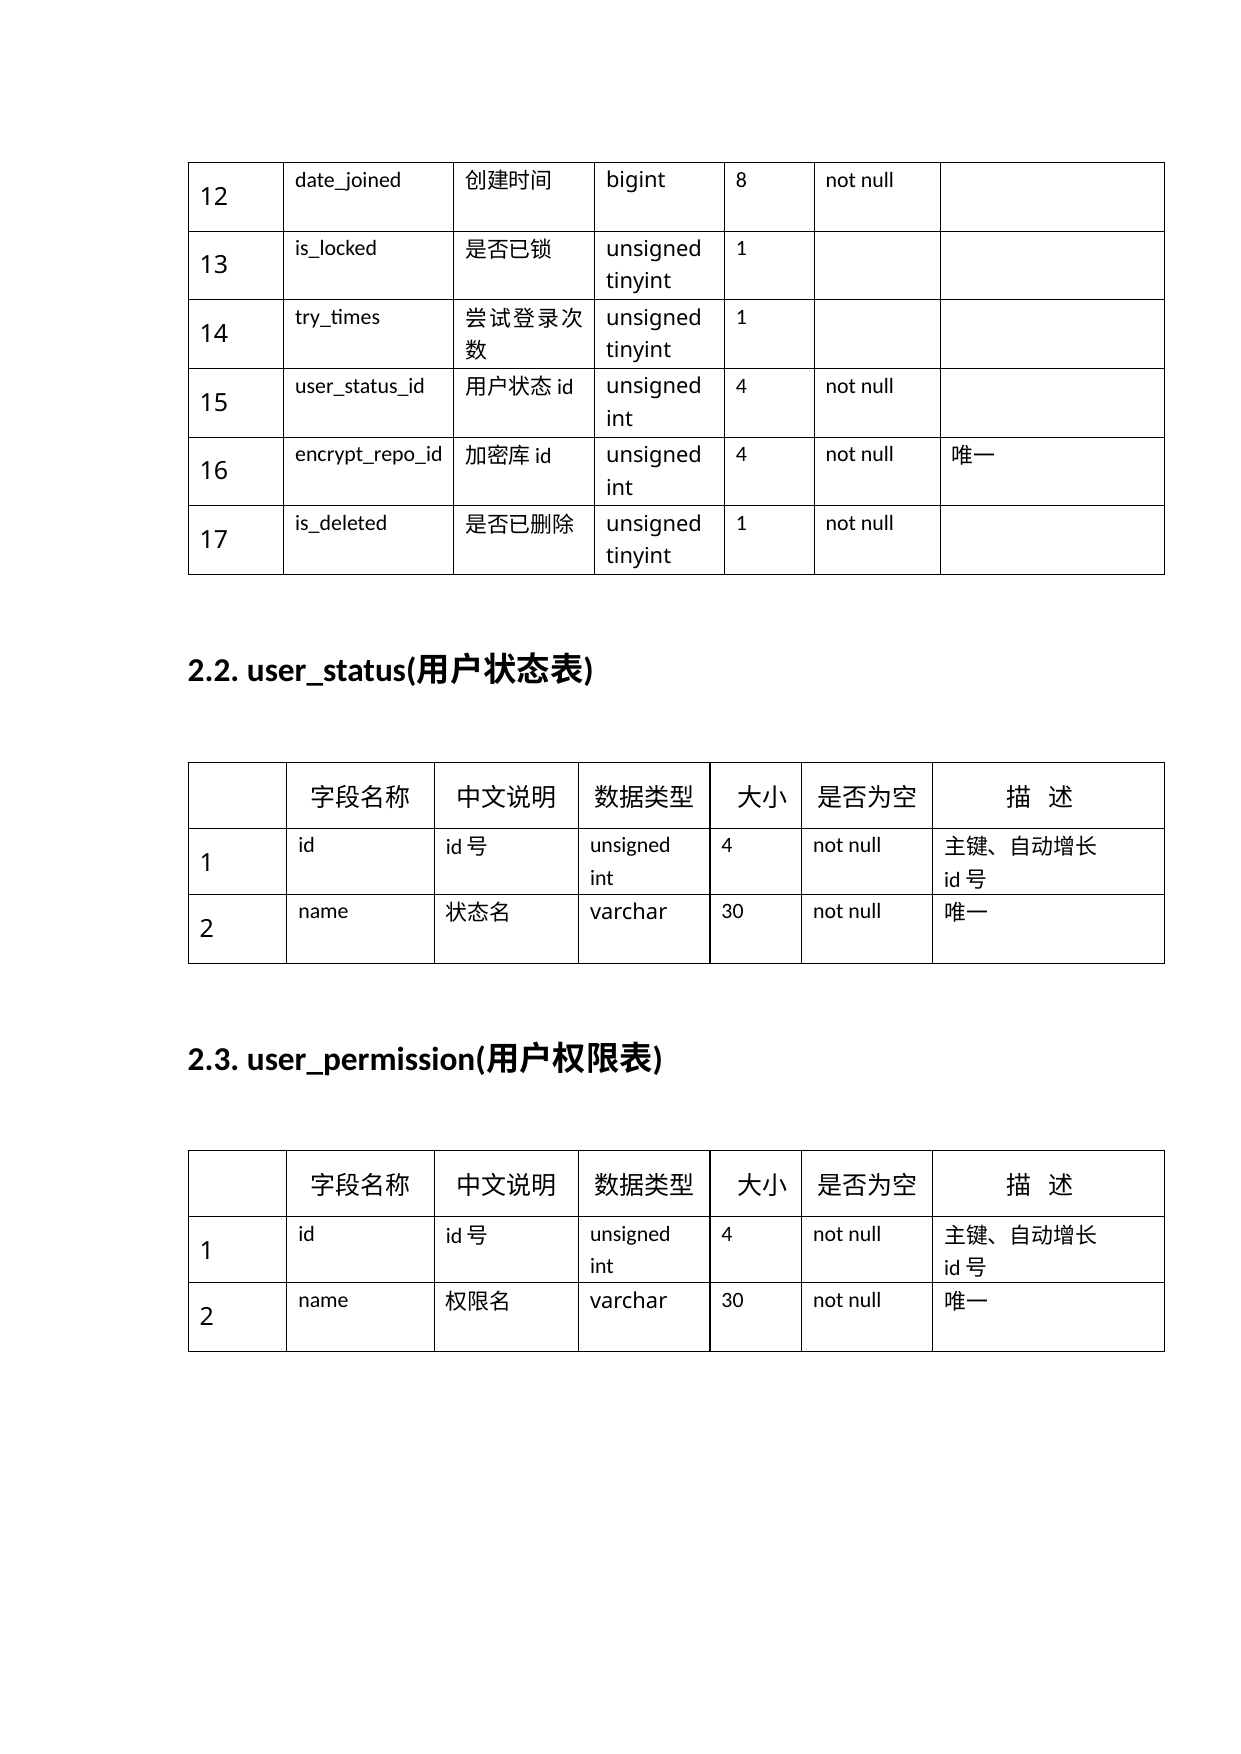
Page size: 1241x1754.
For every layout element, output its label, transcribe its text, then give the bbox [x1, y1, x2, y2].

table_cell name [287, 1283, 434, 1351]
table_header 大小 [711, 763, 801, 828]
table_cell 8 [725, 163, 814, 231]
table_cell not null [815, 506, 940, 574]
table_cell 尝试登录次数 [454, 300, 594, 368]
table_cell 15 [189, 369, 283, 437]
table_cell 4 [725, 438, 814, 505]
table_cell try_times [284, 300, 453, 368]
table_cell 30 [711, 895, 801, 962]
table_cell [815, 232, 940, 299]
table_cell 4 [711, 829, 801, 894]
table_cell 12 [189, 163, 283, 231]
table_header 字段名称 [287, 1151, 434, 1216]
table_cell 30 [711, 1283, 801, 1351]
table_cell date_joined [284, 163, 453, 231]
table_cell id号 [435, 829, 578, 894]
table_cell id [287, 1217, 434, 1282]
table_cell is_deleted [284, 506, 453, 574]
table_cell 状态名 [435, 895, 578, 962]
table_cell unsigned tinyint [595, 506, 724, 574]
table_cell not null [802, 829, 932, 894]
table_cell [941, 300, 1164, 368]
table_header 描 述 [933, 1151, 1164, 1216]
table_cell 17 [189, 506, 283, 574]
subtitle user_status(用户状态表) [187, 634, 1053, 699]
table_header 中文说明 [435, 763, 578, 828]
table_header 字段名称 [287, 763, 434, 828]
table_cell [941, 163, 1164, 231]
table_cell unsigned tinyint [595, 232, 724, 299]
table_cell id [287, 829, 434, 894]
table_cell is_locked [284, 232, 453, 299]
table_header 数据类型 [579, 763, 709, 828]
table_cell not null [802, 1283, 932, 1351]
table_cell varchar [579, 1283, 709, 1351]
table_cell 1 [725, 232, 814, 299]
table_cell 唯一 [933, 895, 1164, 962]
table_cell 用户状态id [454, 369, 594, 437]
table_cell 14 [189, 300, 283, 368]
table_cell 4 [711, 1217, 801, 1282]
table_cell not null [815, 369, 940, 437]
table_header 是否为空 [802, 763, 932, 828]
table_header [189, 1151, 286, 1216]
table_cell unsigned int [579, 829, 709, 894]
table_cell id号 [435, 1217, 578, 1282]
subtitle user_permission(用户权限表) [187, 1023, 1053, 1088]
table_cell not null [802, 895, 932, 962]
table_cell 主键、自动增长 id号 [933, 829, 1164, 894]
table_cell not null [802, 1217, 932, 1282]
table_cell user_status_id [284, 369, 453, 437]
table_cell unsigned int [595, 438, 724, 505]
table_cell 2 [189, 1283, 286, 1351]
table_cell [815, 300, 940, 368]
table_cell [941, 369, 1164, 437]
table_header 中文说明 [435, 1151, 578, 1216]
table_cell bigint [595, 163, 724, 231]
table_cell 16 [189, 438, 283, 505]
table_cell 加密库id [454, 438, 594, 505]
table_cell encrypt_repo_id [284, 438, 453, 505]
table_cell 2 [189, 895, 286, 962]
table_cell 主键、自动增长 id号 [933, 1217, 1164, 1282]
table_cell [941, 506, 1164, 574]
table_cell 1 [725, 300, 814, 368]
table_cell 唯一 [933, 1283, 1164, 1351]
table_cell 创建时间 [454, 163, 594, 231]
table_cell 1 [725, 506, 814, 574]
table_header 是否为空 [802, 1151, 932, 1216]
table_header [189, 763, 286, 828]
table_cell 1 [189, 1217, 286, 1282]
table_cell 1 [189, 829, 286, 894]
table_cell not null [815, 163, 940, 231]
table_cell unsigned tinyint [595, 300, 724, 368]
table_cell 4 [725, 369, 814, 437]
table_cell 是否已删除 [454, 506, 594, 574]
table_cell varchar [579, 895, 709, 962]
table_cell 唯一 [941, 438, 1164, 505]
table_cell 是否已锁 [454, 232, 594, 299]
table_cell unsigned int [579, 1217, 709, 1282]
table_header 描 述 [933, 763, 1164, 828]
table_header 数据类型 [579, 1151, 709, 1216]
table_header 大小 [711, 1151, 801, 1216]
table_cell 权限名 [435, 1283, 578, 1351]
table_cell unsigned int [595, 369, 724, 437]
table_cell [941, 232, 1164, 299]
table_cell 13 [189, 232, 283, 299]
table_cell name [287, 895, 434, 962]
table_cell not null [815, 438, 940, 505]
